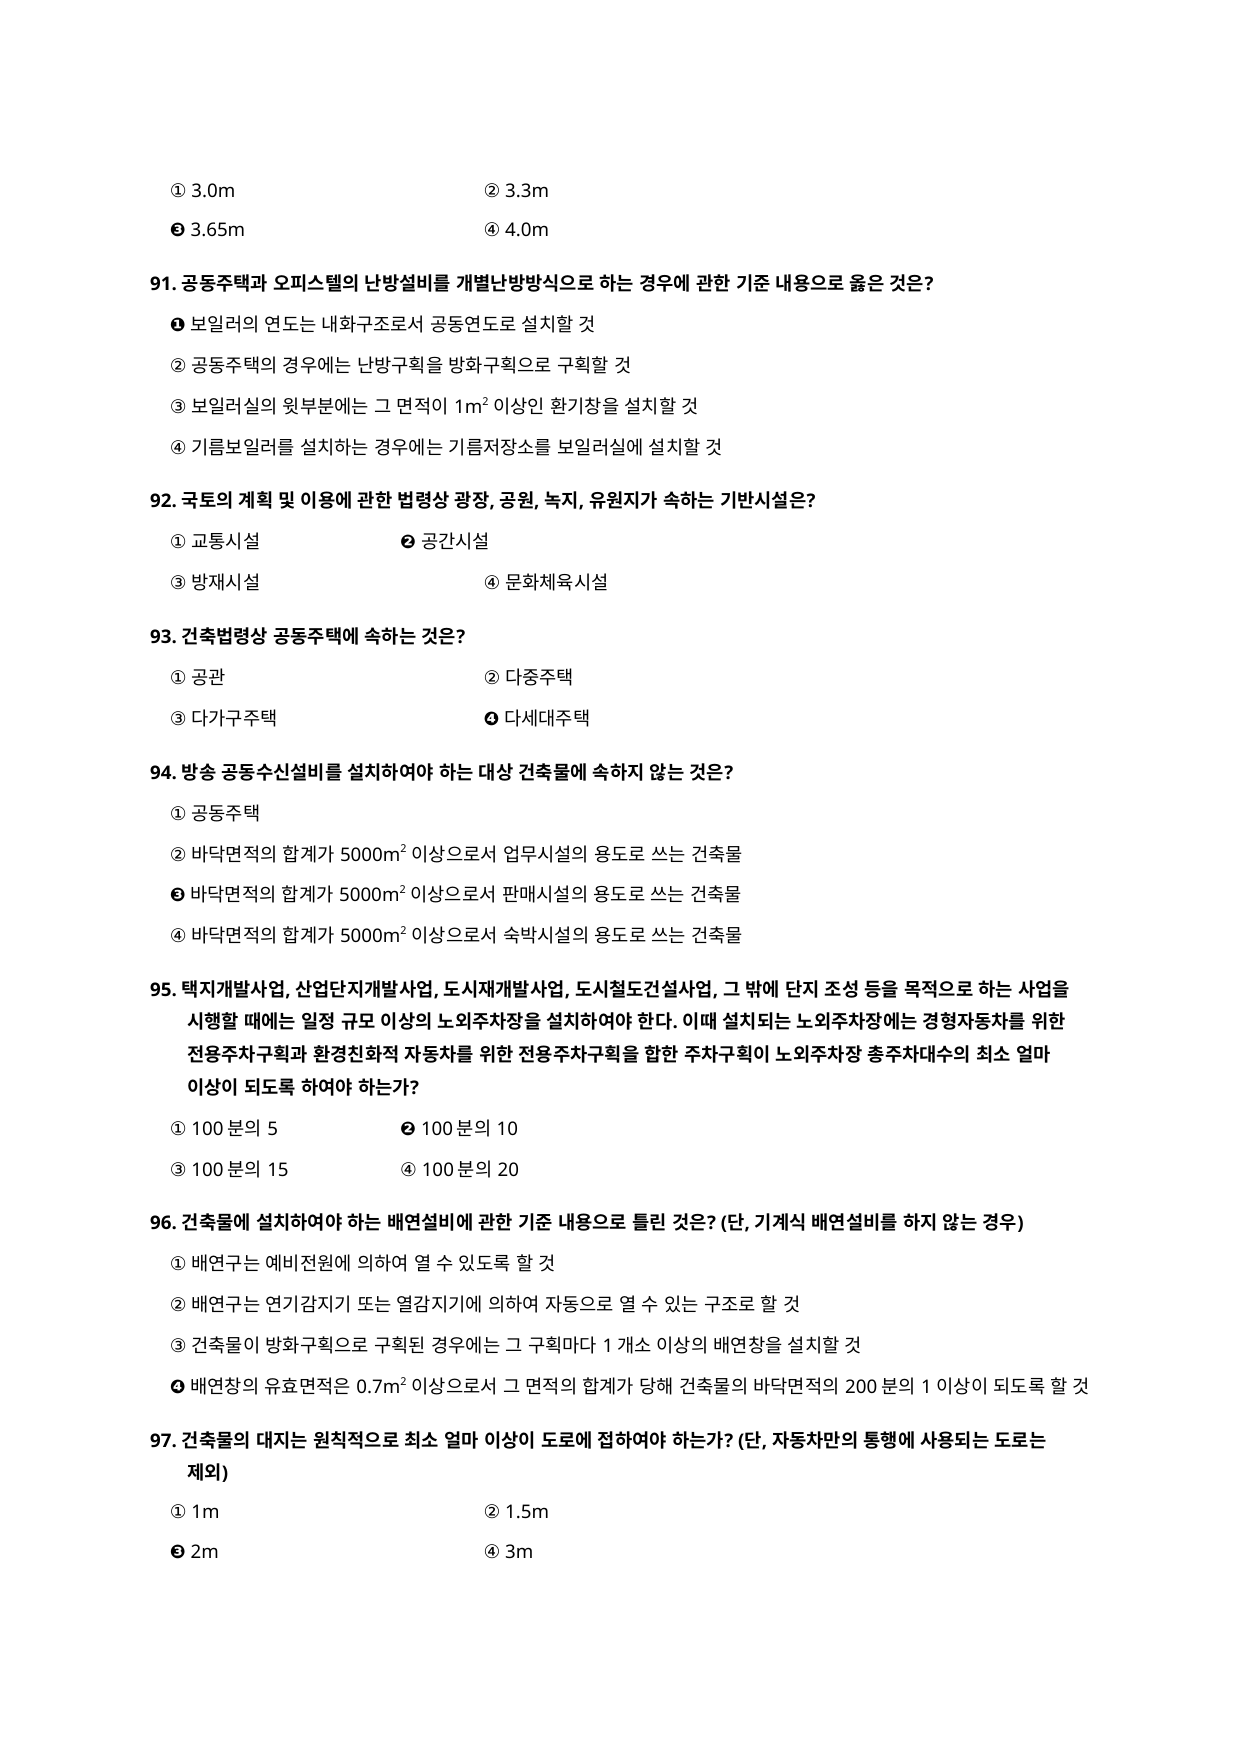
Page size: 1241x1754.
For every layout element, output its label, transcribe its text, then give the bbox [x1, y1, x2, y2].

text ① 교통시설 ❷ 공간시설 [150, 527, 1090, 554]
text ③ 100분의 15 ④ 100분의 20 [150, 1154, 1090, 1182]
text ❹ 배연창의 유효면적은 0.7m2 이상으로서 그 면적의 합계가 당해 건축물의 바닥면적의 200분의 1 이상이 되도록 할 것 [150, 1372, 1090, 1399]
text ① 공관 ② 다중주택 [150, 662, 1090, 690]
text ① 배연구는 예비전원에 의하여 열 수 있도록 할 것 [150, 1249, 1090, 1276]
text 96. 건축물에 설치하여야 하는 배연설비에 관한 기준 내용으로 틀린 것은? (단, 기계식 배연설비를 하지 않는 경우) [150, 1208, 1090, 1235]
text ③ 다가구주택 ❹ 다세대주택 [150, 704, 1090, 731]
text ❸ 2m ④ 3m [150, 1538, 1090, 1564]
text ④ 기름보일러를 설치하는 경우에는 기름저장소를 보일러실에 설치할 것 [150, 432, 1090, 459]
text 92. 국토의 계획 및 이용에 관한 법령상 광장, 공원, 녹지, 유원지가 속하는 기반시설은? [150, 486, 1090, 513]
text 95. 택지개발사업, 산업단지개발사업, 도시재개발사업, 도시철도건설사업, 그 밖에 단지 조성 등을 목적으로 하는 사업을 시행할 때에는 일정 규모 이상의 노외주차장을 설치하여야 한다. 이때 설치되는 노외주차장에는 경형자동차를 위한 전용주차구획과 환경친화적 자동차를 위한 전용주차구획을 합한 주차구획이 노외주차장 총주차대수의 최소 얼마 이상이 되도록 하여야 하는가? [150, 974, 1090, 1099]
text ❸ 3.65m ④ 4.0m [150, 217, 1090, 242]
text 97. 건축물의 대지는 원칙적으로 최소 얼마 이상이 도로에 접하여야 하는가? (단, 자동차만의 통행에 사용되는 도로는 제외) [150, 1425, 1090, 1485]
text ❸ 바닥면적의 합계가 5000m2 이상으로서 판매시설의 용도로 쓰는 건축물 [150, 880, 1090, 907]
text ② 공동주택의 경우에는 난방구획을 방화구획으로 구획할 것 [150, 351, 1090, 378]
text 93. 건축법령상 공동주택에 속하는 것은? [150, 622, 1090, 649]
text ③ 보일러실의 윗부분에는 그 면적이 1m2 이상인 환기창을 설치할 것 [150, 391, 1090, 419]
text ① 1m ② 1.5m [150, 1499, 1090, 1524]
text ① 공동주택 [150, 798, 1090, 825]
text ② 바닥면적의 합계가 5000m2 이상으로서 업무시설의 용도로 쓰는 건축물 [150, 839, 1090, 866]
text ③ 방재시설 ④ 문화체육시설 [150, 568, 1090, 595]
text ③ 건축물이 방화구획으로 구획된 경우에는 그 구획마다 1개소 이상의 배연창을 설치할 것 [150, 1331, 1090, 1358]
text ④ 바닥면적의 합계가 5000m2 이상으로서 숙박시설의 용도로 쓰는 건축물 [150, 921, 1090, 948]
text ① 100분의 5 ❷ 100분의 10 [150, 1113, 1090, 1140]
text ① 3.0m ② 3.3m [150, 177, 1090, 203]
text ❶ 보일러의 연도는 내화구조로서 공동연도로 설치할 것 [150, 309, 1090, 337]
text ② 배연구는 연기감지기 또는 열감지기에 의하여 자동으로 열 수 있는 구조로 할 것 [150, 1290, 1090, 1317]
text 94. 방송 공동수신설비를 설치하여야 하는 대상 건축물에 속하지 않는 것은? [150, 757, 1090, 784]
text 91. 공동주택과 오피스텔의 난방설비를 개별난방방식으로 하는 경우에 관한 기준 내용으로 옳은 것은? [150, 269, 1090, 296]
